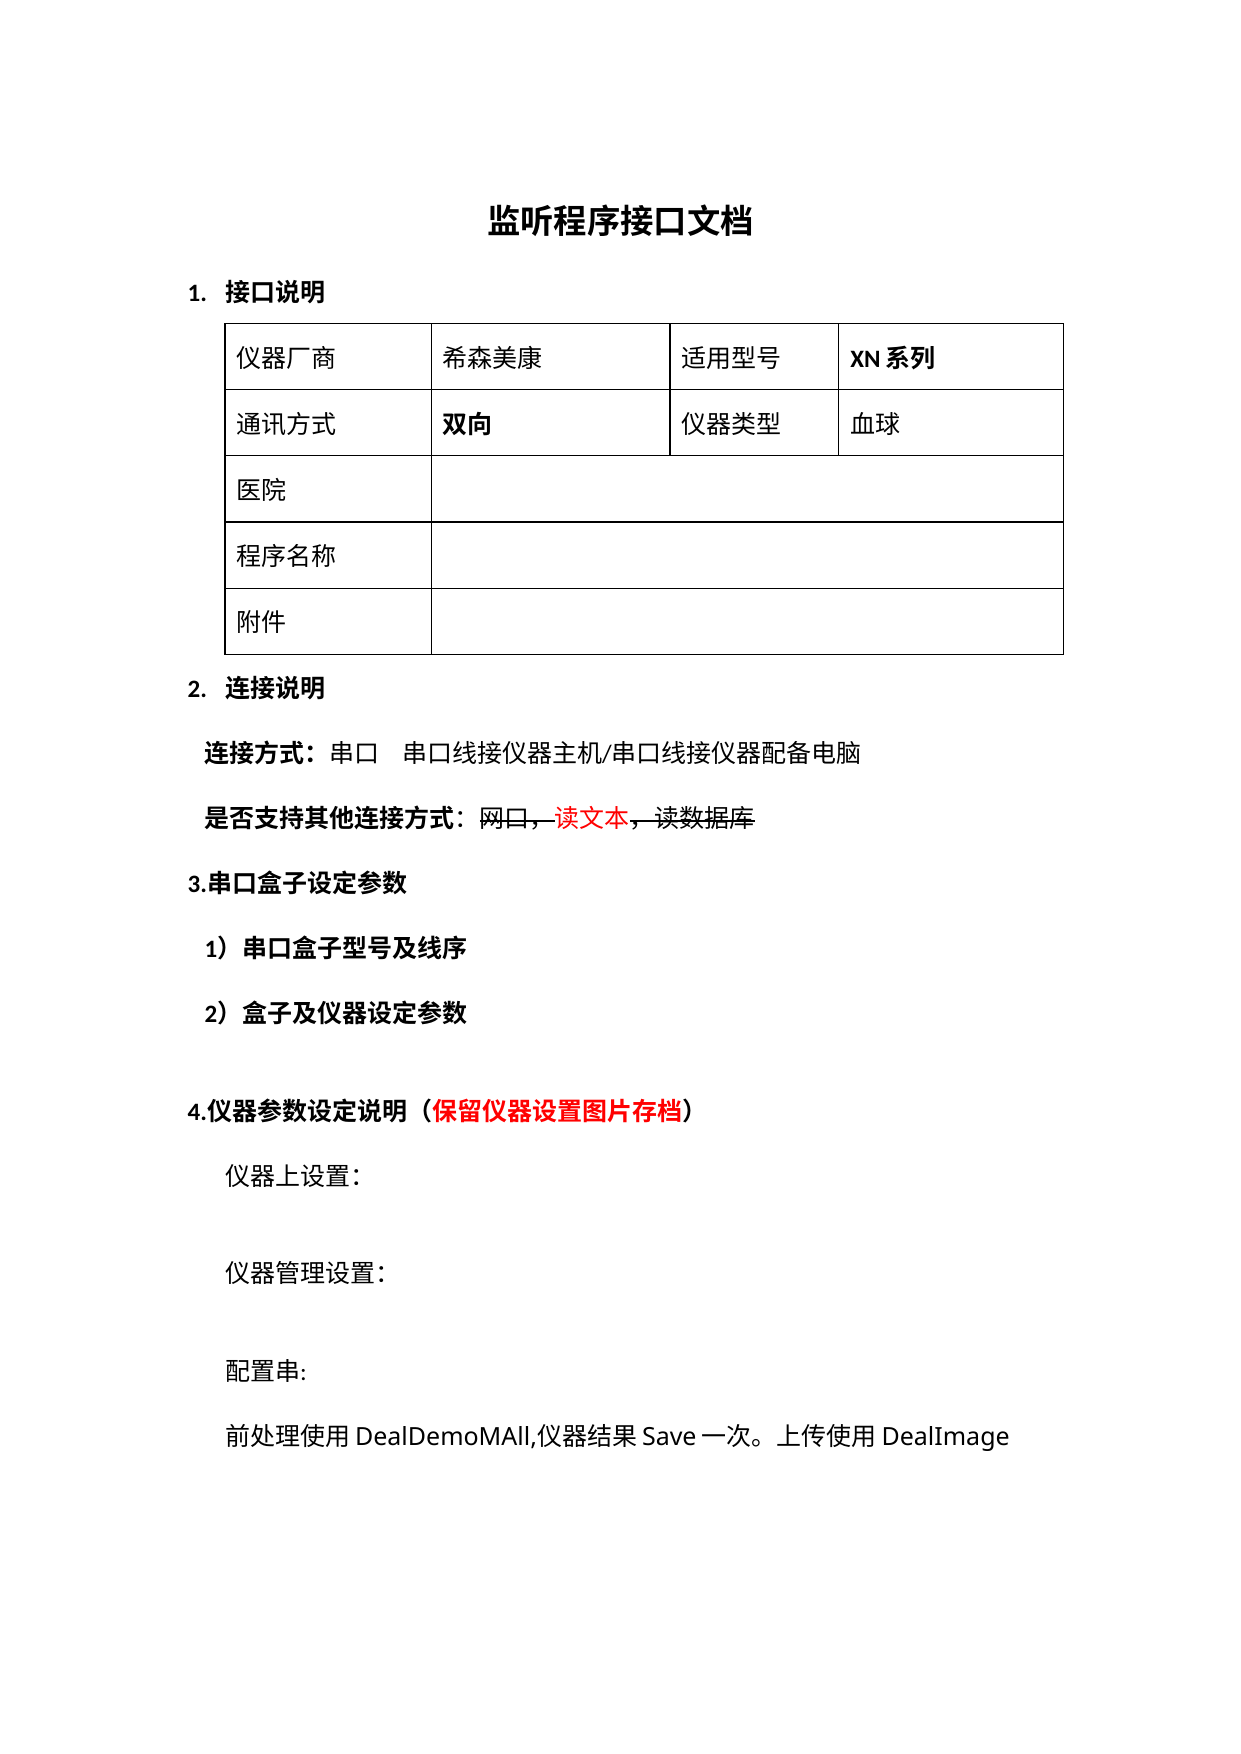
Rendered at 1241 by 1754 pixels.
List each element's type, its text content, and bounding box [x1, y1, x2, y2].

text 4.仪器参数设定说明（保留仪器设置图片存档） [187, 1077, 1053, 1142]
text 3.串口盒子设定参数 [187, 849, 1053, 914]
list 连接说明 [187, 654, 1053, 719]
table_cell 通讯方式 [226, 390, 431, 455]
table_cell 程序名称 [226, 523, 431, 587]
table_header 适用型号 [671, 324, 838, 389]
text 配置串: [225, 1337, 1053, 1402]
list 接口说明 [187, 258, 1053, 323]
table_cell 双向 [432, 390, 669, 455]
table_cell 血球 [839, 390, 1063, 455]
text 是否支持其他连接方式：网口，读文本，读数据库 [187, 784, 1053, 849]
text 仪器管理设置： [225, 1239, 1053, 1304]
table_cell 医院 [226, 456, 431, 521]
table_cell [432, 589, 1063, 653]
table_cell [432, 523, 1063, 587]
table_header XN系列 [839, 324, 1063, 389]
table_header 希森美康 [432, 324, 669, 389]
text 仪器上设置： [225, 1142, 1053, 1207]
table_cell 附件 [226, 589, 431, 653]
text 前处理使用DealDemoMAll,仪器结果Save一次。上传使用DealImage [225, 1402, 1053, 1467]
text 1）串口盒子型号及线序 [187, 914, 1053, 979]
text 2）盒子及仪器设定参数 [187, 979, 1053, 1044]
table_cell [432, 456, 1063, 521]
title 监听程序接口文档 [187, 187, 1053, 252]
table_header 仪器厂商 [226, 324, 431, 389]
text 连接方式：串口 串口线接仪器主机/串口线接仪器配备电脑 [187, 719, 1053, 784]
table_cell 仪器类型 [671, 390, 838, 455]
